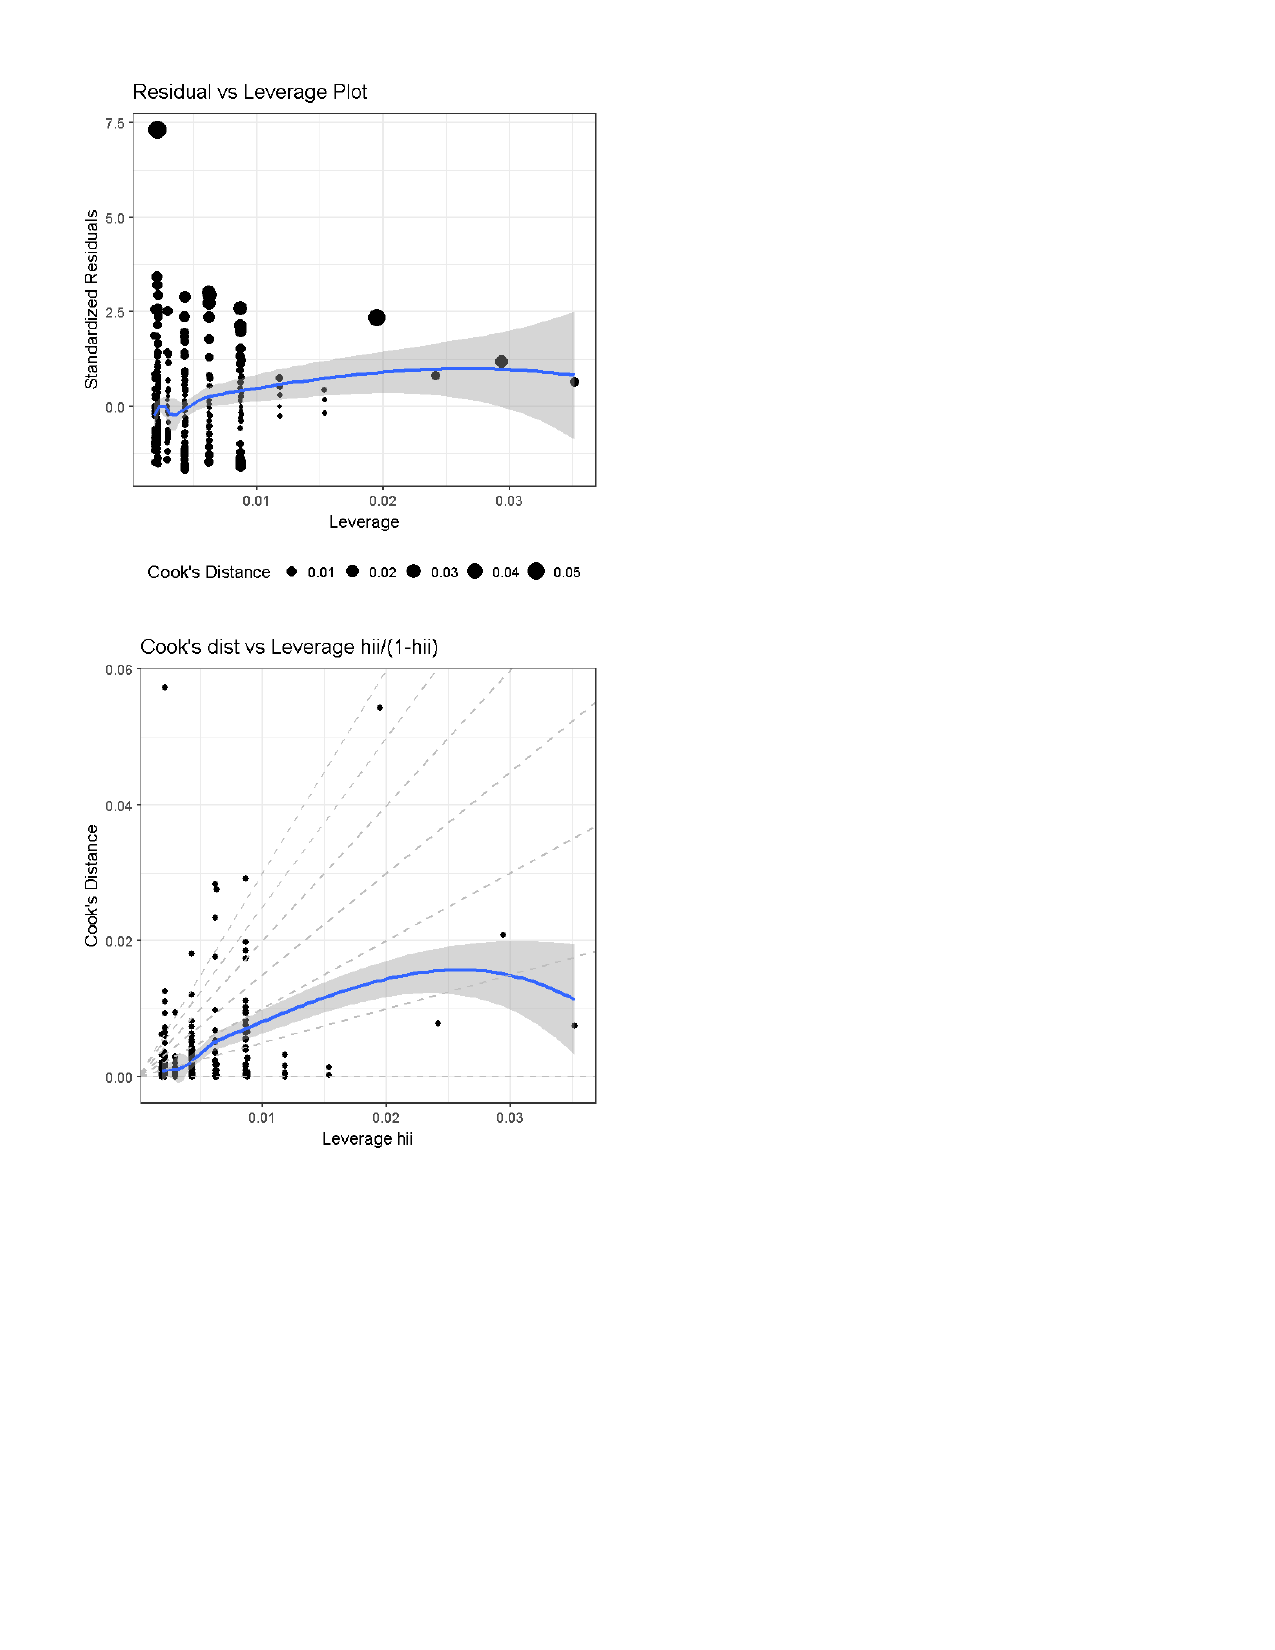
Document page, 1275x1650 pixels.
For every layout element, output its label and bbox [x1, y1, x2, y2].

picture [75, 75, 603, 602]
picture [75, 629, 603, 1156]
